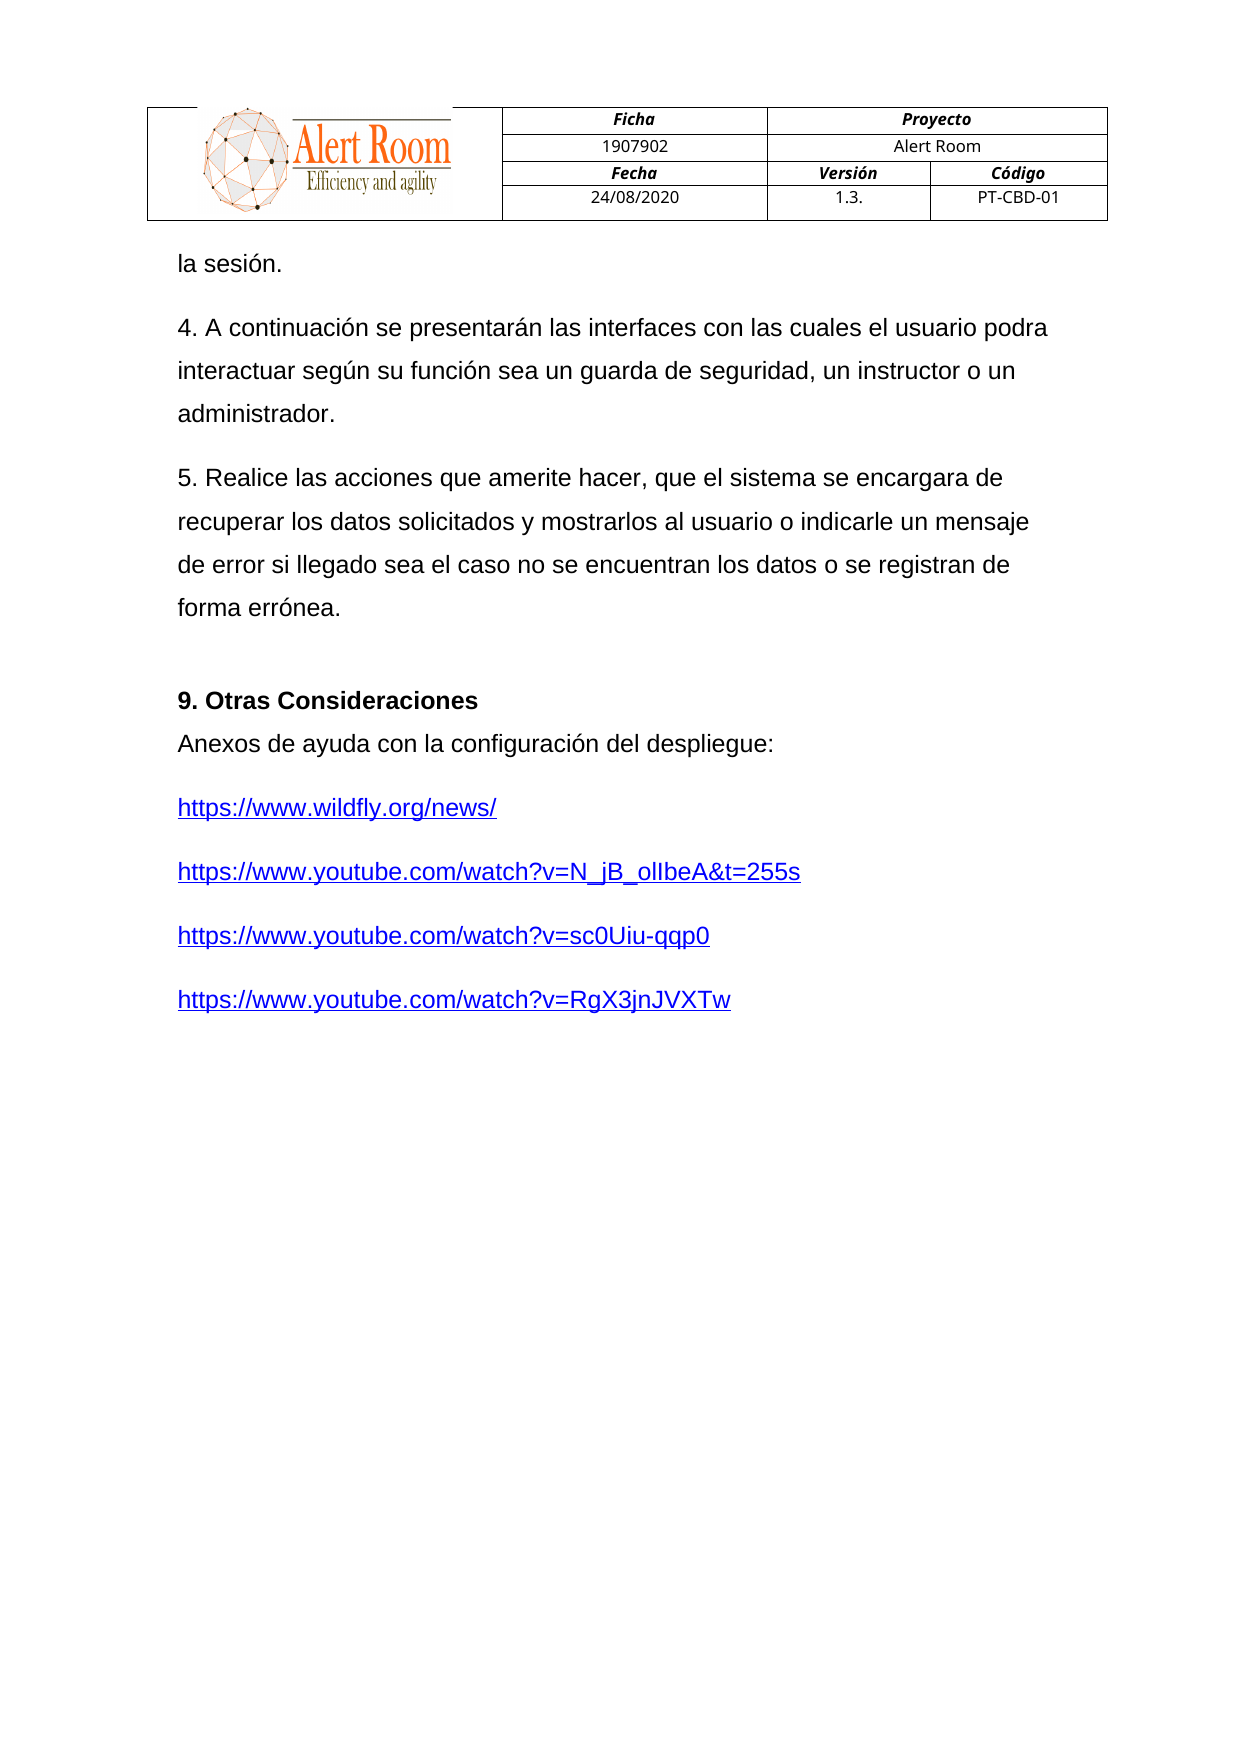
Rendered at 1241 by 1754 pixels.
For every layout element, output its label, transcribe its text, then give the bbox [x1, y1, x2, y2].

subtitle 9. Otras Consideraciones [177, 686, 1063, 714]
text https://www.youtube.com/watch?v=N_jB_olIbeA&t=255s [177, 857, 1063, 886]
text Anexos de ayuda con la configuración del despliegue: [177, 729, 1063, 758]
text 3. El sistema le otorgara los privilegios correspondientes a el rol ingresado para la sesión. [177, 249, 1063, 278]
text https://www.youtube.com/watch?v=RgX3jnJVXTw [177, 985, 1063, 1013]
picture [197, 107, 453, 214]
text 4. A continuación se presentarán las interfaces con las cuales el usuario podra interactuar según su función sea un guarda de seguridad, un instructor o un administrador. [177, 313, 1063, 428]
text 5. Realice las acciones que amerite hacer, que el sistema se encargara de recuperar los datos solicitados y mostrarlos al usuario o indicarle un mensaje de error si llegado sea el caso no se encuentran los datos o se registran de forma errónea. [177, 463, 1063, 621]
text https://www.wildfly.org/news/ [177, 793, 1063, 822]
text https://www.youtube.com/watch?v=sc0Uiu-qqp0 [177, 921, 1063, 949]
